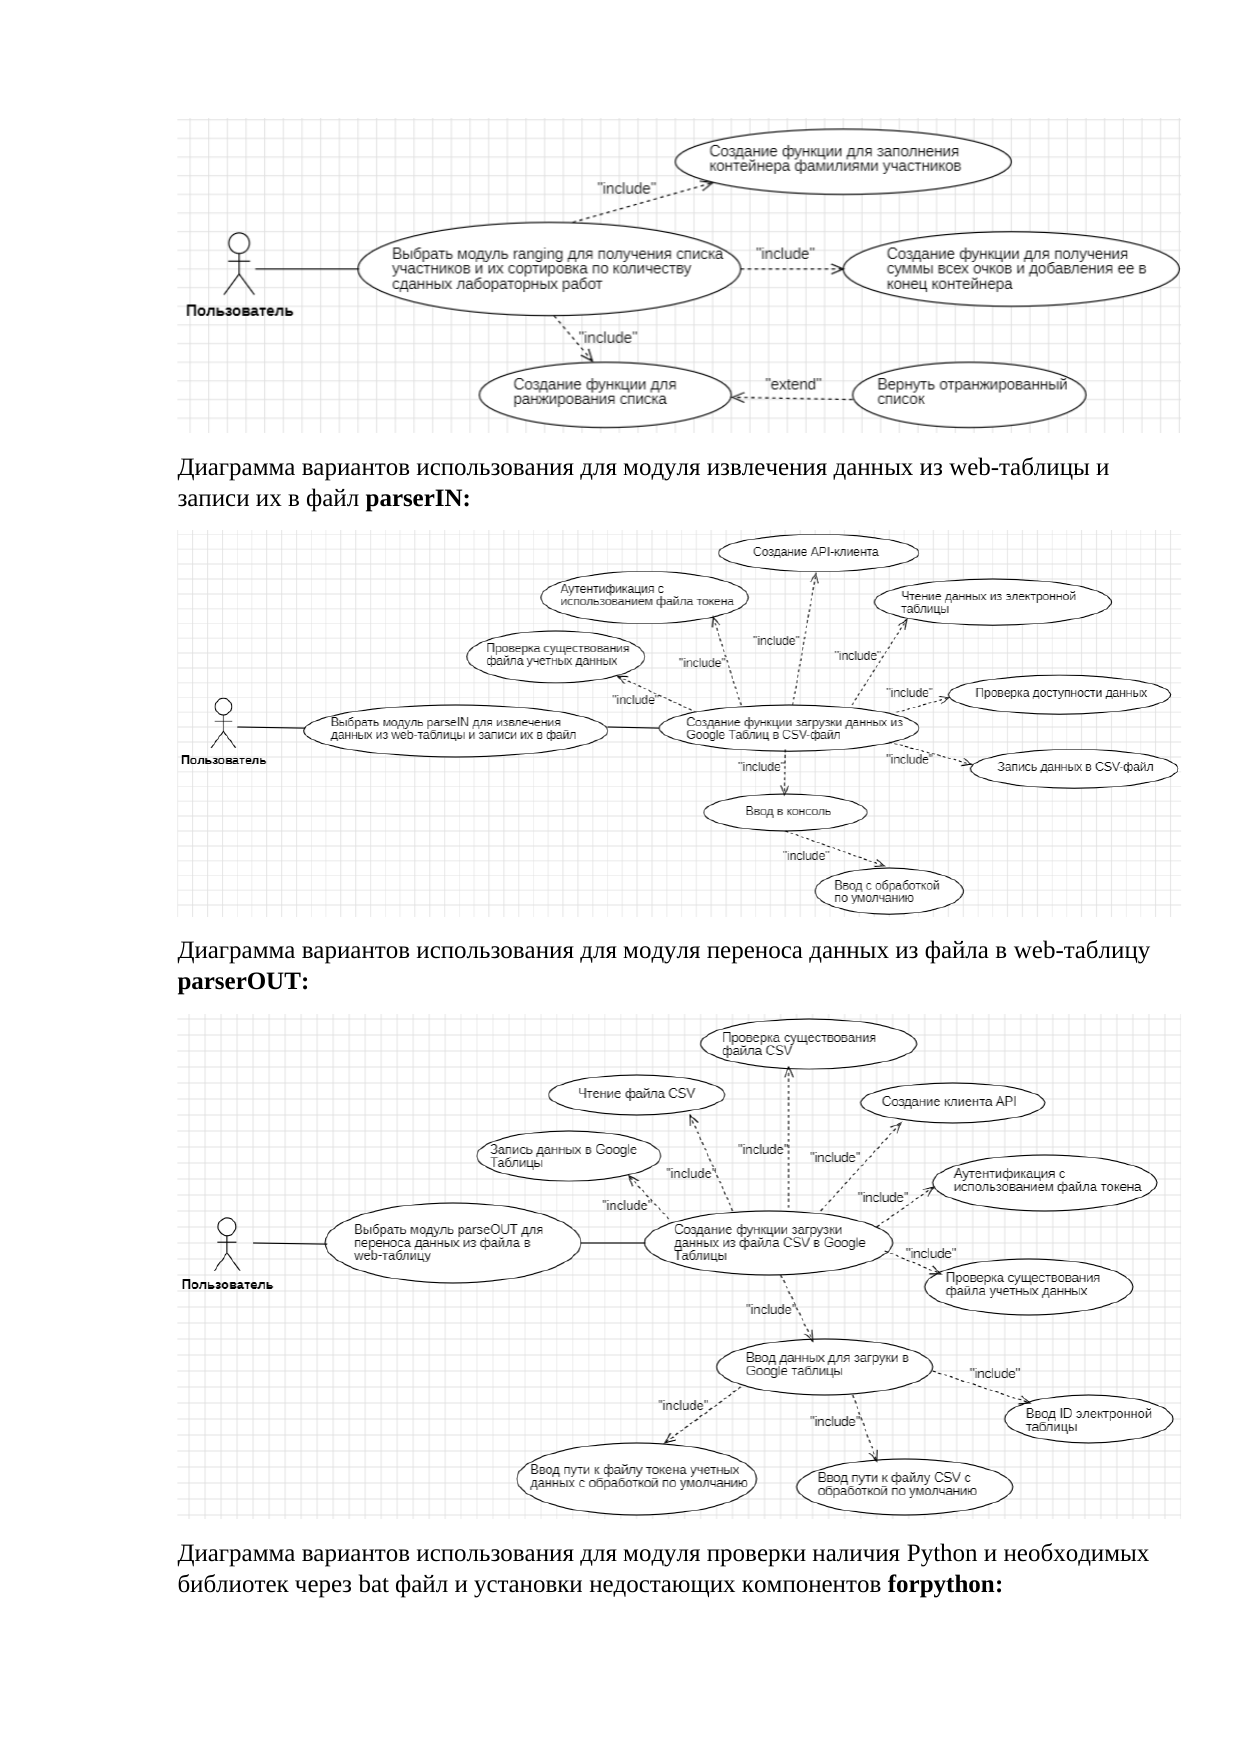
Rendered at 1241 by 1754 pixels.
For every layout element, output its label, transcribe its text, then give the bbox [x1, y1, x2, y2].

picture [177, 530, 1182, 917]
picture [177, 118, 1182, 433]
picture [177, 1014, 1182, 1519]
text Диаграмма вариантов использования для модуля извлечения данных из web-таблицы и записи их в файл parserIN: [177, 452, 1152, 511]
text Диаграмма вариантов использования для модуля переноса данных из файла в web-таблицу parserOUT: [177, 935, 1152, 995]
text Диаграмма вариантов использования для модуля проверки наличия Python и необходимых библиотек через bat файл и установки недостающих компонентов forpython: [177, 1538, 1152, 1597]
